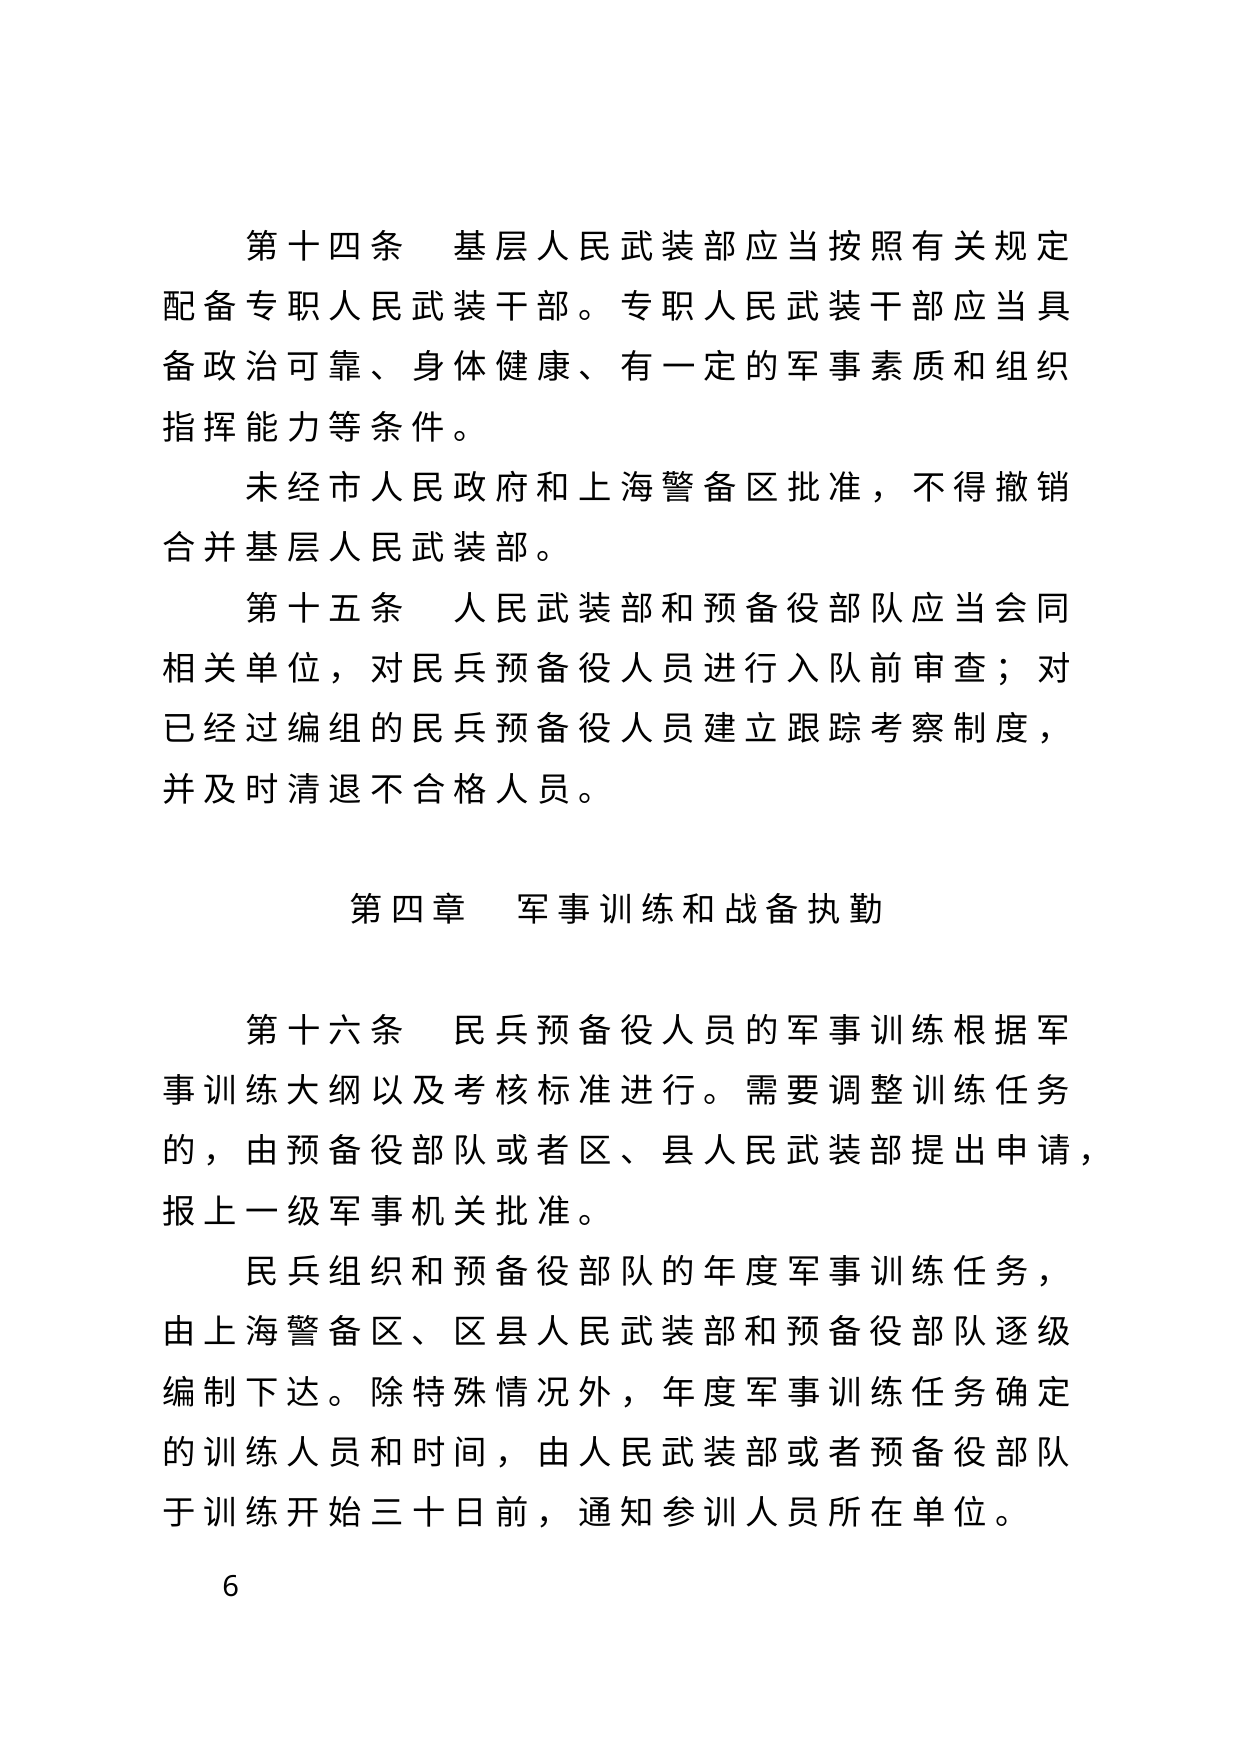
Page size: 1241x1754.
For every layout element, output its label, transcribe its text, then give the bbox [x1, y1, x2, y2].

text 未经市人民政府和上海警备区批准，不得撤销、合并基层人民武装部。 [162, 455, 1078, 575]
text 第十六条 民兵预备役人员的军事训练根据军事训练大纲以及考核标准进行。需要调整训练任务的，由预备役部队或者区、县人民武装部提出申请，报上一级军事机关批准。 [162, 998, 1078, 1239]
text 民兵组织和预备役部队的年度军事训练任务，由上海警备区、区县人民武装部和预备役部队逐级编制下达。除特殊情况外，年度军事训练任务确定的训练人员和时间，由人民武装部或者预备役部队于训练开始三十日前，通知参训人员所在单位。 [162, 1239, 1078, 1540]
text 第四章 军事训练和战备执勤 [162, 877, 1078, 937]
text 第十四条 基层人民武装部应当按照有关规定配备专职人民武装干部。专职人民武装干部应当具备政治可靠、身体健康、有一定的军事素质和组织指挥能力等条件。 [162, 213, 1078, 455]
text 第十五条 人民武装部和预备役部队应当会同相关单位，对民兵预备役人员进行入队前审查；对已经过编组的民兵预备役人员建立跟踪考察制度，并及时清退不合格人员。 [162, 575, 1078, 817]
